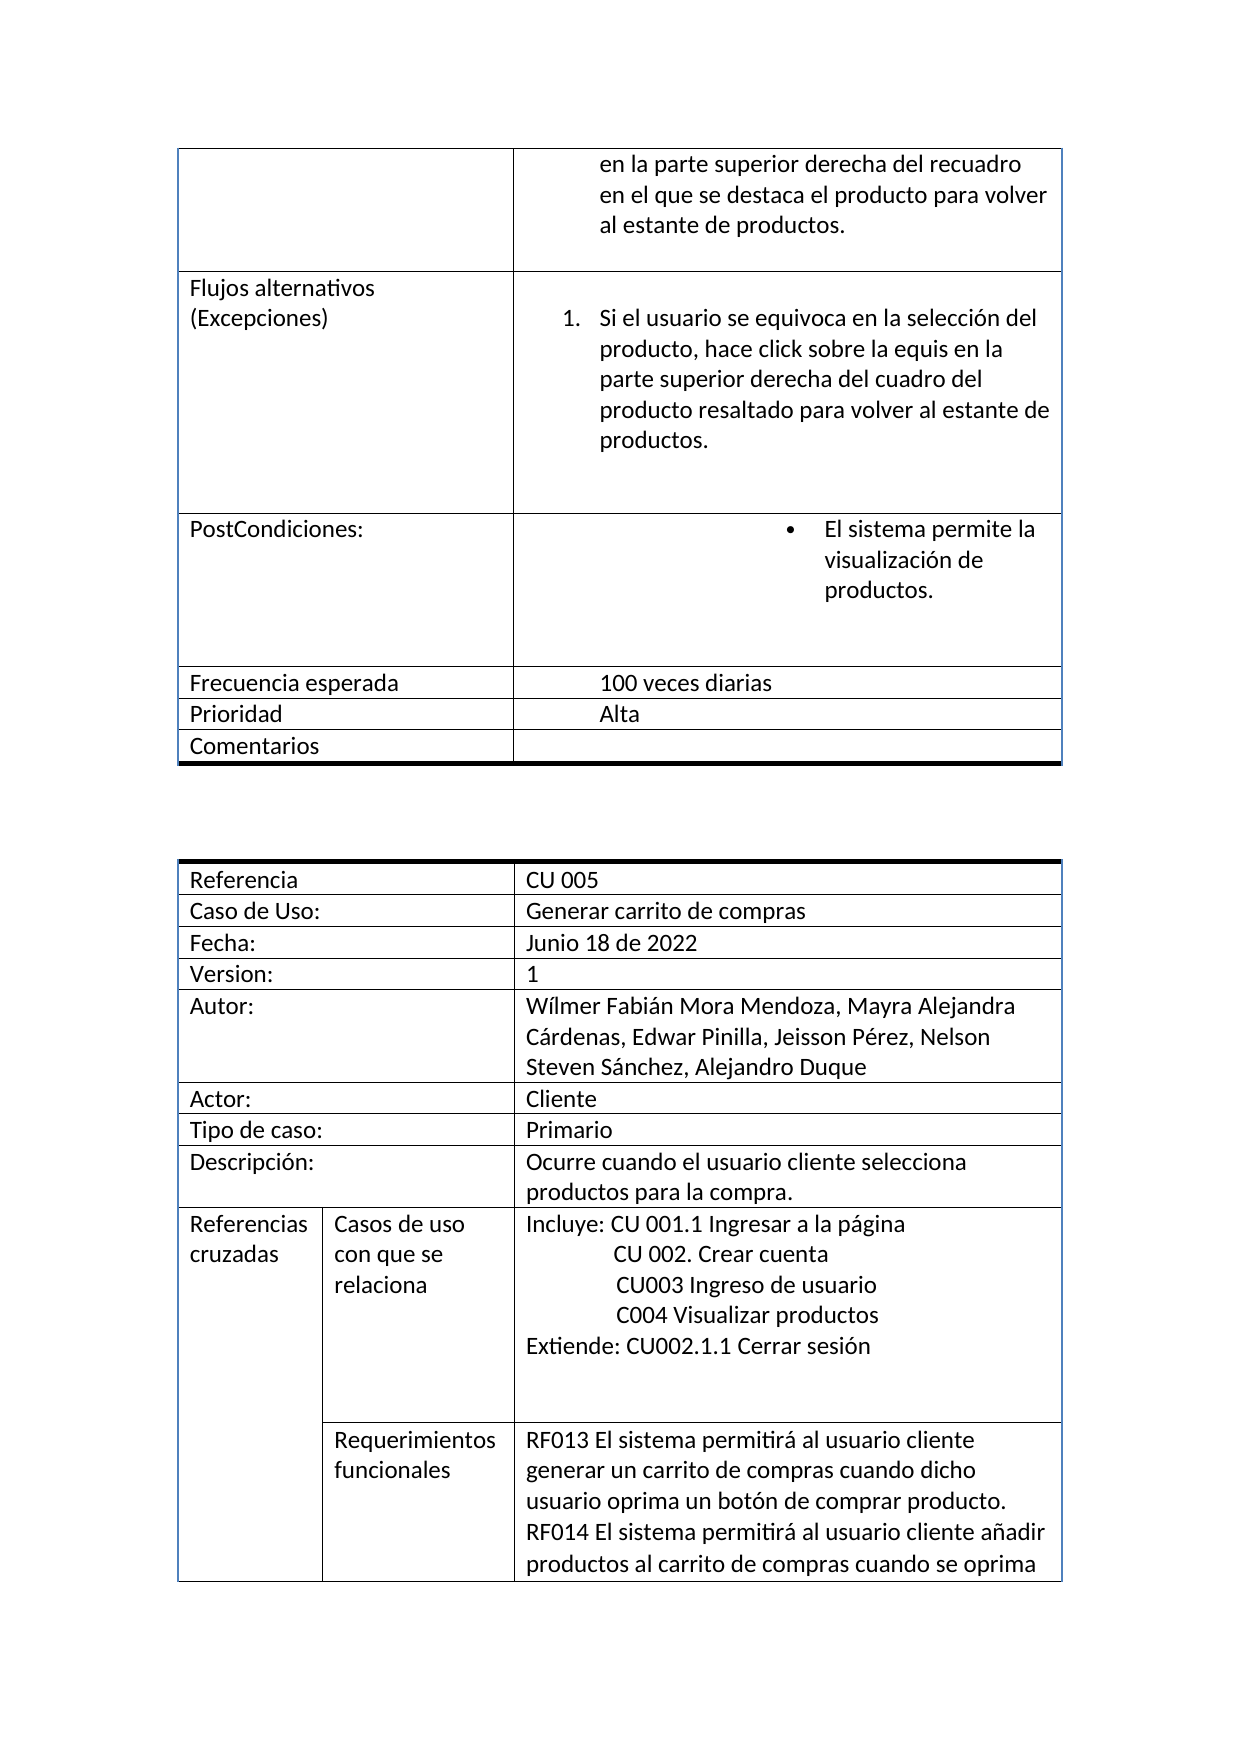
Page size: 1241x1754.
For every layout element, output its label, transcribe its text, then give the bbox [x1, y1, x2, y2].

table_cell Casos de uso con que se relaciona [323, 1208, 514, 1422]
table_cell Descripción: [179, 1146, 514, 1207]
table_cell 100 veces diarias [514, 667, 1061, 698]
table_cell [515, 1423, 1061, 1581]
table_cell Cliente [515, 1083, 1061, 1113]
table_cell Tipo de caso: [179, 1114, 514, 1145]
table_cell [514, 149, 1061, 271]
table_cell El sistema permite la visualización de productos. [514, 514, 1061, 666]
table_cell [323, 1423, 514, 1581]
table_cell Frecuencia esperada [179, 667, 513, 698]
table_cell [179, 149, 513, 271]
table_header Referencia [179, 864, 514, 894]
table_cell Flujos alternativos (Excepciones) [179, 272, 513, 512]
table_cell Incluye: CU 001.1 Ingresar a la página CU 002. Crear cuenta CU003 Ingreso de usuario C004 Visualizar productos Extiende: CU002.1.1 Cerrar sesión [515, 1208, 1061, 1422]
table_cell Wílmer Fabián Mora Mendoza, Mayra Alejandra Cárdenas, Edwar Pinilla, Jeisson Pérez, Nelson Steven Sánchez, Alejandro Duque [515, 990, 1061, 1082]
table_cell Actor: [179, 1083, 514, 1113]
table_cell Fecha: [179, 927, 514, 957]
table_cell Referencias cruzadas [179, 1208, 322, 1581]
table_header CU 005 [515, 864, 1061, 894]
table_cell Junio 18 de 2022 [515, 927, 1061, 957]
table_cell PostCondiciones: [179, 514, 513, 666]
table_cell Caso de Uso: [179, 895, 514, 926]
table_cell Comentarios [179, 730, 513, 761]
table_cell Alta [514, 699, 1061, 729]
table_cell Version: [179, 959, 514, 989]
table_cell 1 [515, 959, 1061, 989]
table_cell Si el usuario se equivoca en la selección del producto, hace click sobre la equis en la parte superior derecha del cuadro del producto resaltado para volver al estante de productos. [514, 272, 1061, 512]
table_cell [514, 730, 1061, 761]
table_cell Prioridad [179, 699, 513, 729]
table_cell Ocurre cuando el usuario cliente selecciona productos para la compra. [515, 1146, 1061, 1207]
table_cell Autor: [179, 990, 514, 1082]
table_cell Primario [515, 1114, 1061, 1145]
table_cell Generar carrito de compras [515, 895, 1061, 926]
